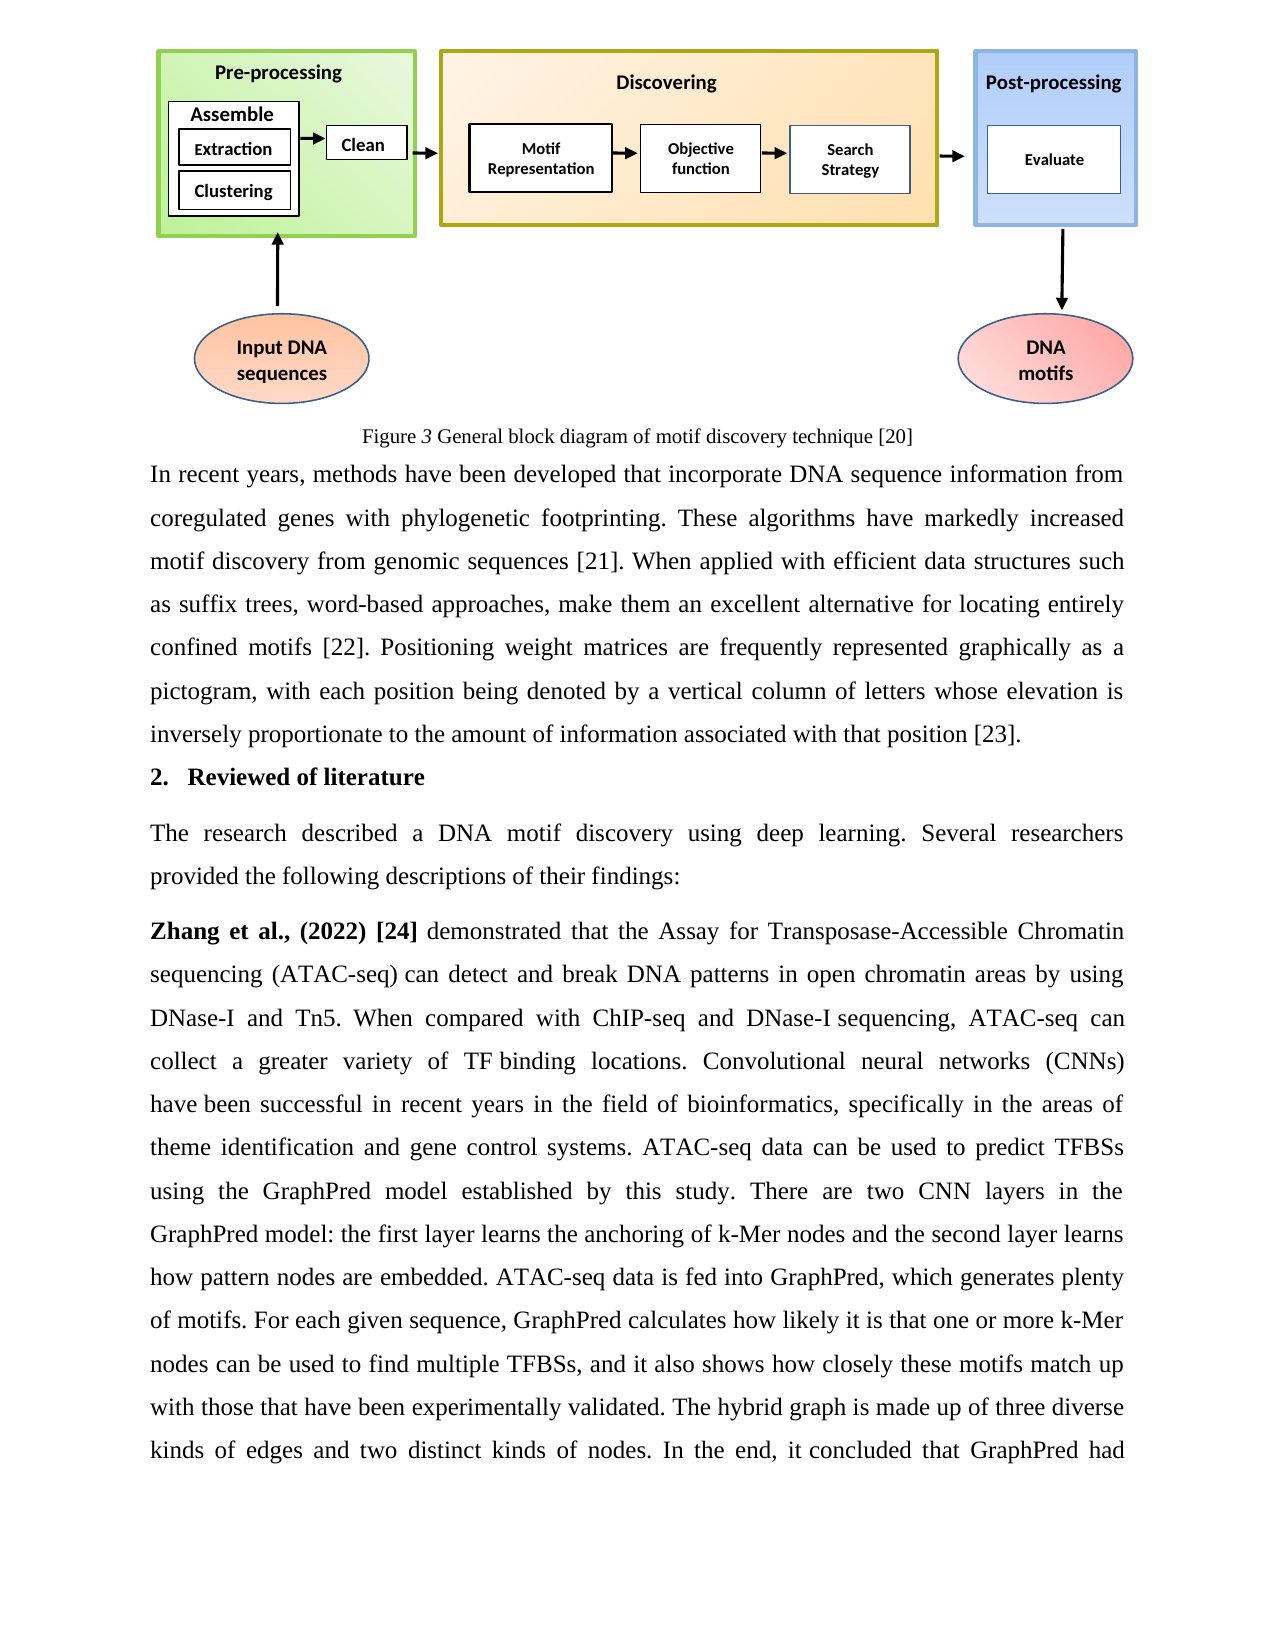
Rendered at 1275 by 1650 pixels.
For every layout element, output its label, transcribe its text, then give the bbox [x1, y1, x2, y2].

list Reviewed of literature [150, 762, 1125, 791]
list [150, 916, 1125, 1464]
list In recent years, methods have been developed that incorporate DNA sequence information from coregulated genes with phylogenetic footprinting. These algorithms have markedly increased motif discovery from genomic sequences [21]. When applied with efficient data structures such as suffix trees, word-based approaches, make them an excellent alternative for locating entirely confined motifs [22]. Positioning weight matrices are frequently represented graphically as a pictogram, with each position being denoted by a vertical column of letters whose elevation is inversely proportionate to the amount of information associated with that position [23]. [150, 459, 1125, 748]
list Figure 3 General block diagram of motif discovery technique [20] [150, 423, 1125, 448]
text The research described a DNA motif discovery using deep learning. Several researchers provided the following descriptions of their findings: [150, 818, 1125, 889]
